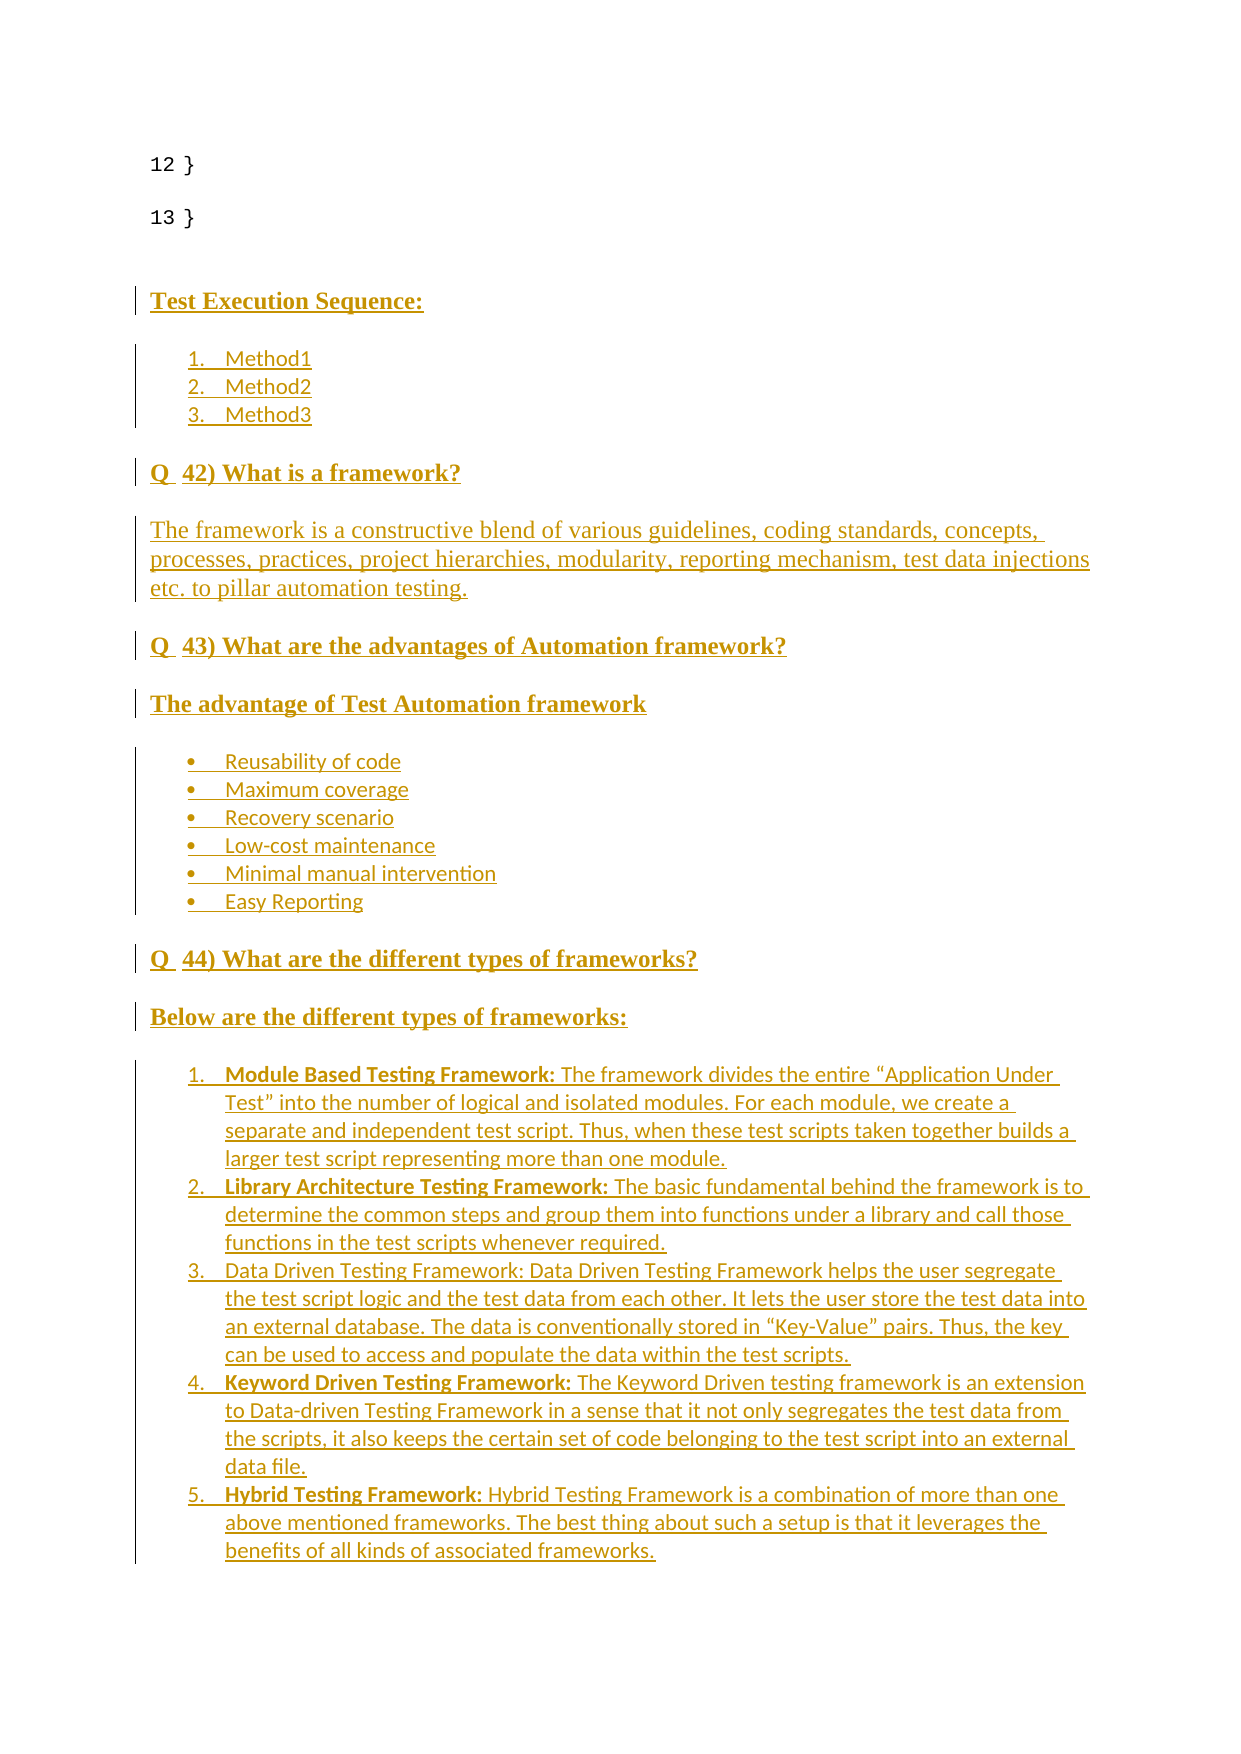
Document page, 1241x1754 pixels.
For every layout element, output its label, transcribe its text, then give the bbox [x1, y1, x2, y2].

table_header } [181, 206, 202, 257]
table_cell 12 [149, 150, 181, 206]
table_cell } [181, 150, 457, 206]
table_header 13 [149, 206, 181, 257]
